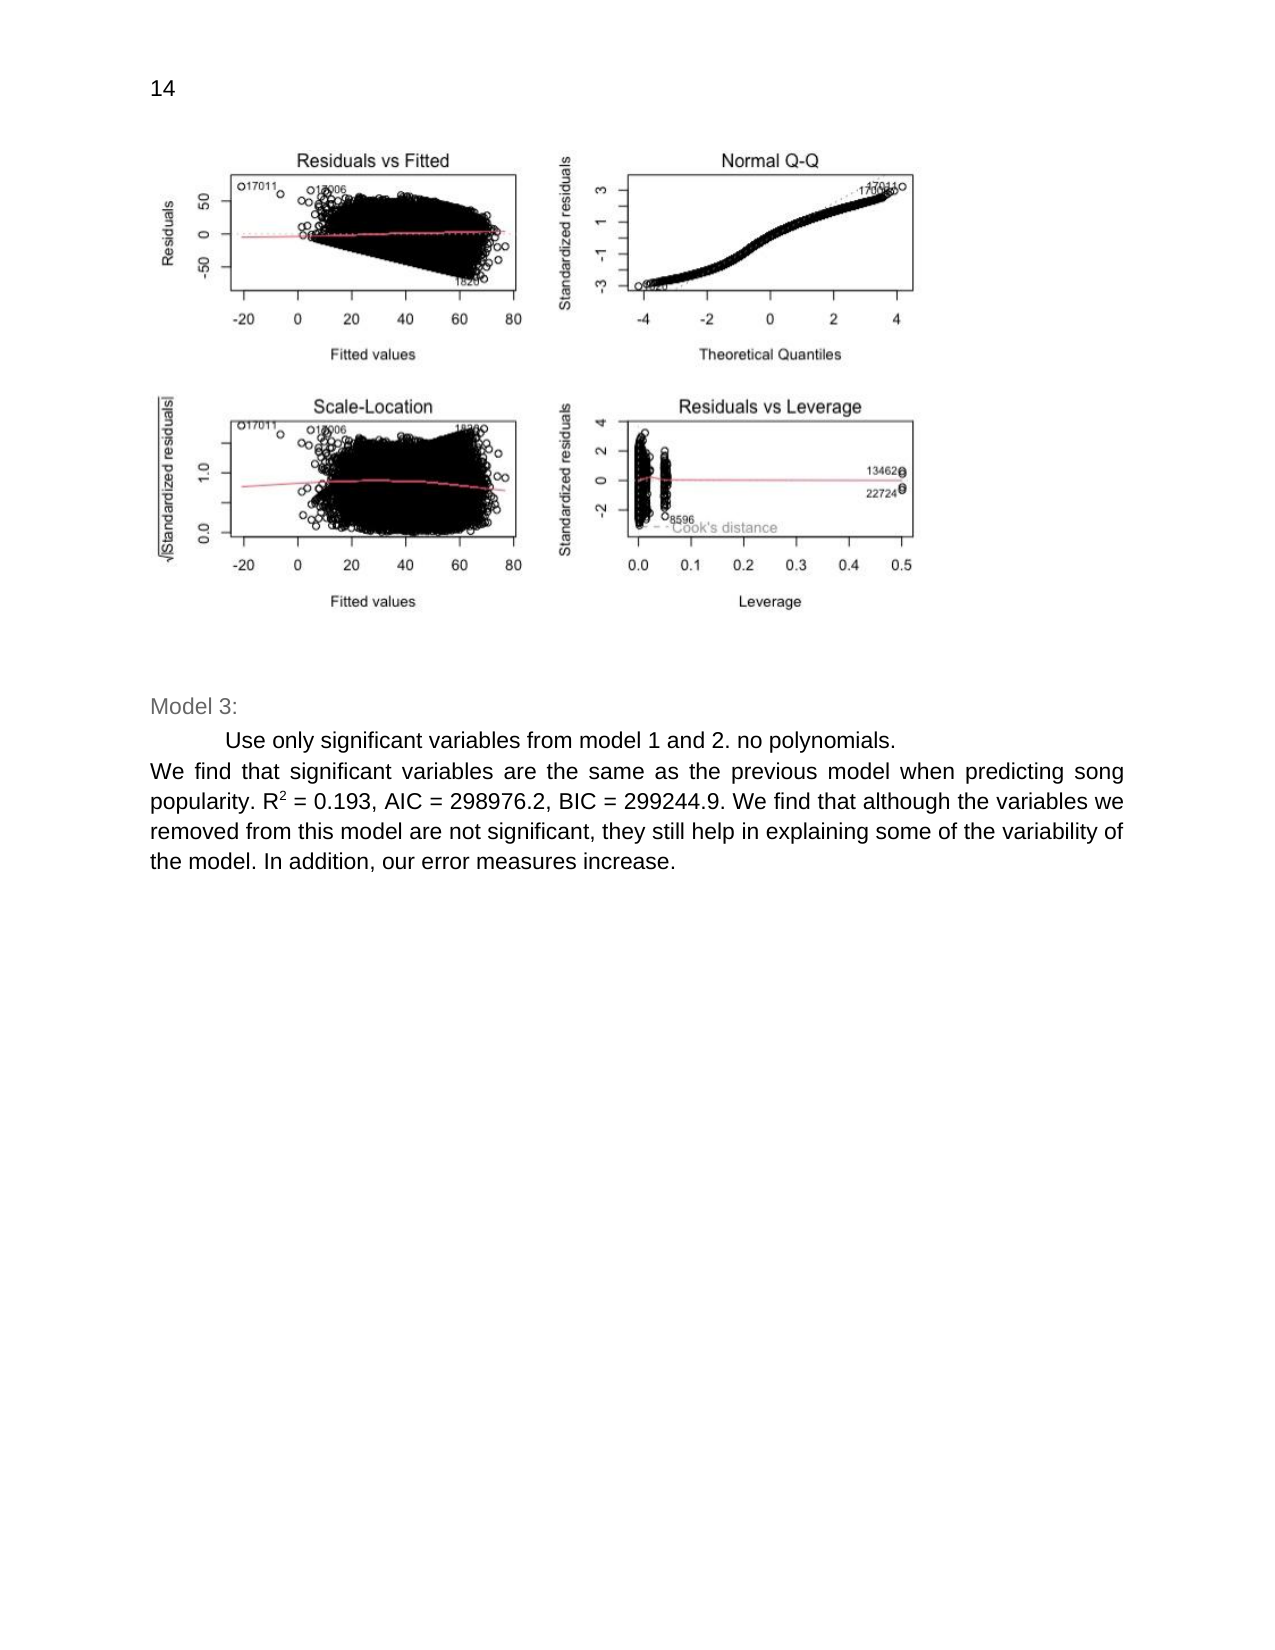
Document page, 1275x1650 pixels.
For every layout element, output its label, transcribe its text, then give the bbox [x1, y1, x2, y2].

subtitle Model 3: [150, 693, 1125, 719]
text Use only significant variables from model 1 and 2. no polynomials. [150, 727, 1125, 754]
text We find that significant variables are the same as the previous model when predicting song popularity. R2 = 0.193, AIC = 298976.2, BIC = 299244.9. We find that although the variables we removed from this model are not significant, they still help in explaining some of the variability of the model. In addition, our error measures increase. [150, 758, 1125, 875]
picture [150, 150, 951, 634]
